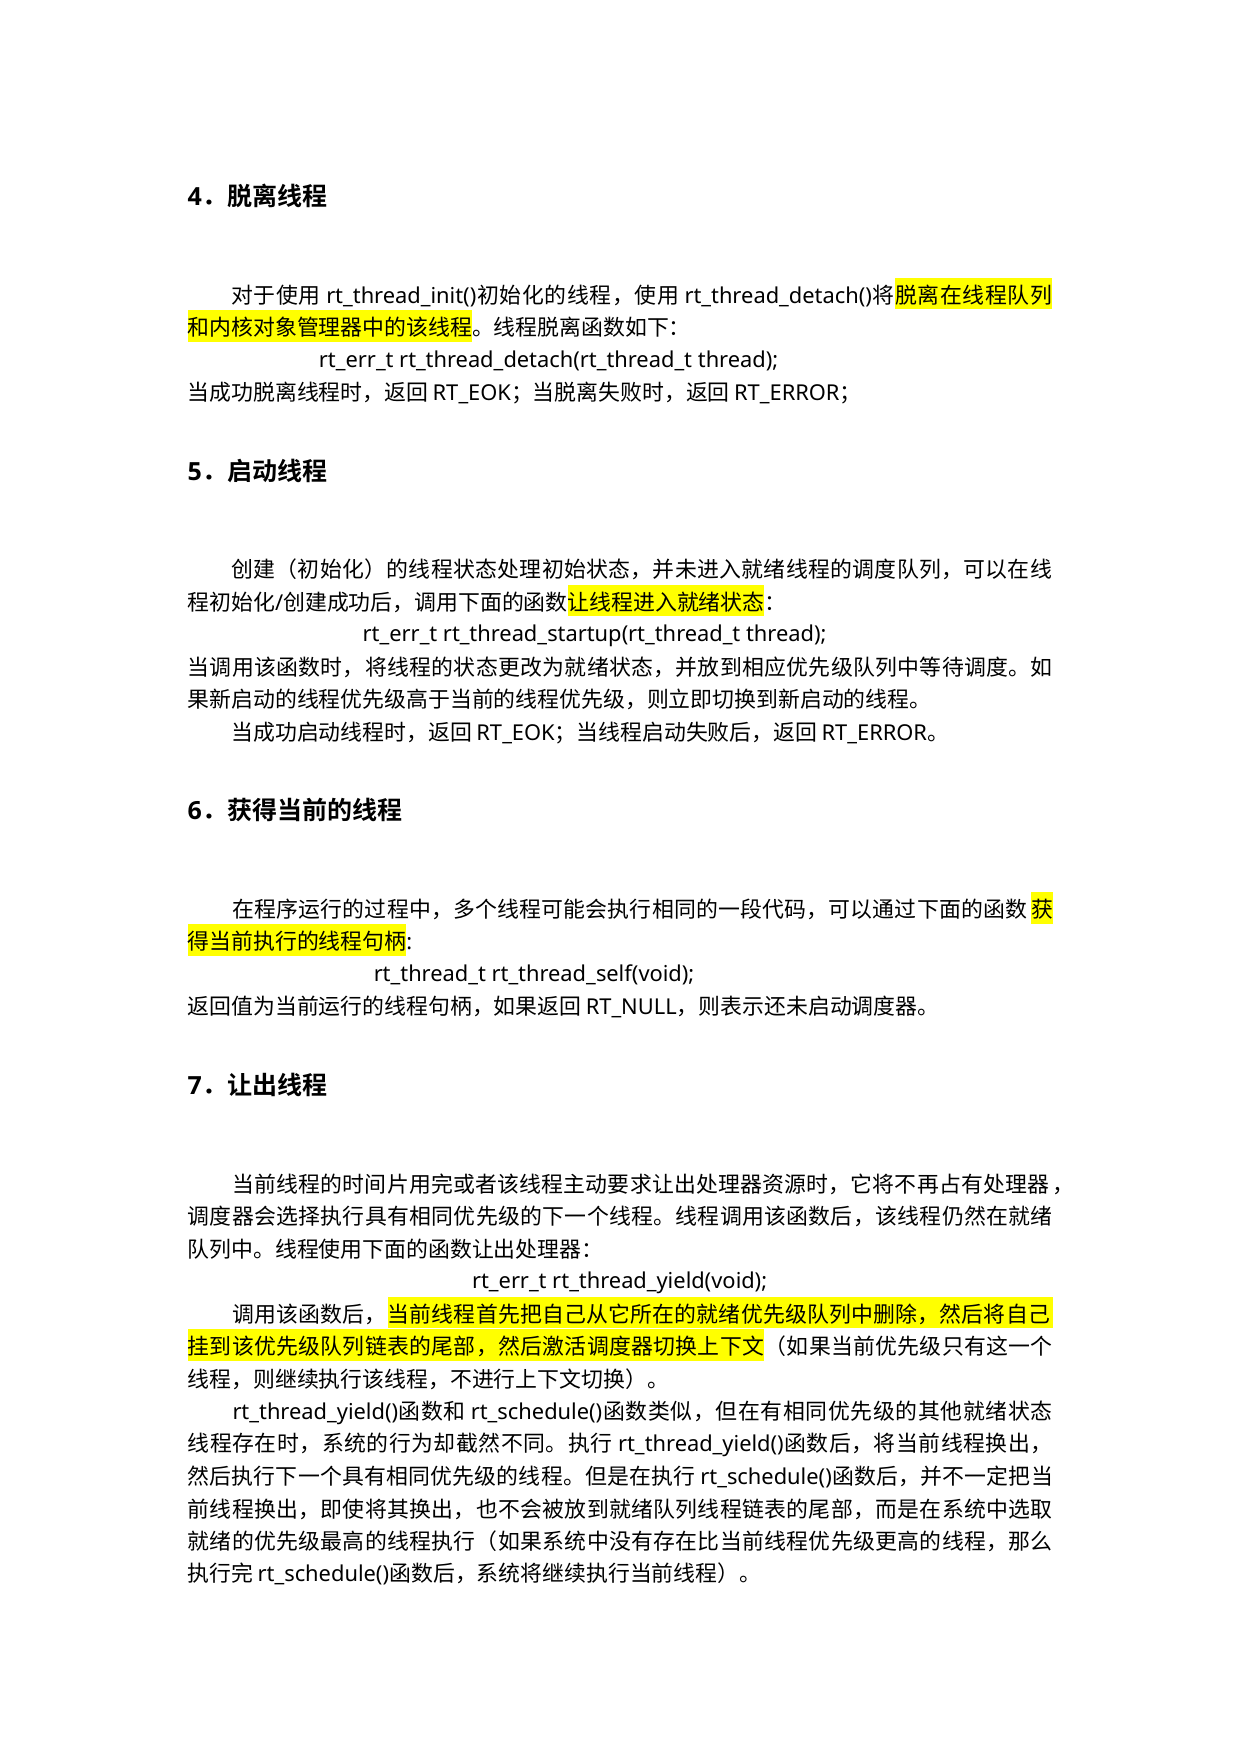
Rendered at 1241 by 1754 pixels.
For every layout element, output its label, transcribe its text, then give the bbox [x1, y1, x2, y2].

text rt_thread_yield()函数和rt_schedule()函数类似，但在有相同优先级的其他就绪状态线程存在时，系统的行为却截然不同。执行rt_thread_yield()函数后，将当前线程换出，然后执行下一个具有相同优先级的线程。但是在执行rt_schedule()函数后，并不一定把当前线程换出，即使将其换出，也不会被放到就绪队列线程链表的尾部，而是在系统中选取就绪的优先级最高的线程执行（如果系统中没有存在比当前线程优先级更高的线程，那么执行完rt_schedule()函数后，系统将继续执行当前线程）。 [187, 1394, 1053, 1589]
subtitle 6．获得当前的线程 [187, 776, 1053, 841]
subtitle 5．启动线程 [187, 437, 1053, 502]
text rt_err_t rt_thread_detach(rt_thread_t thread); [187, 342, 1053, 375]
text 调用该函数后，当前线程首先把自己从它所在的就绪优先级队列中删除，然后将自己挂到该优先级队列链表的尾部，然后激活调度器切换上下文（如果当前优先级只有这一个线程，则继续执行该线程，不进行上下文切换）。 [187, 1296, 1053, 1394]
text rt_thread_t rt_thread_self(void); [187, 957, 1053, 989]
text 当成功启动线程时，返回RT_EOK；当线程启动失败后，返回RT_ERROR。 [187, 714, 1053, 747]
text 当前线程的时间片用完或者该线程主动要求让出处理器资源时，它将不再占有处理器，调度器会选择执行具有相同优先级的下一个线程。线程调用该函数后，该线程仍然在就绪队列中。线程使用下面的函数让出处理器： [187, 1166, 1053, 1264]
text 当调用该函数时，将线程的状态更改为就绪状态，并放到相应优先级队列中等待调度。如果新启动的线程优先级高于当前的线程优先级，则立即切换到新启动的线程。 [187, 649, 1053, 714]
text rt_err_t rt_thread_startup(rt_thread_t thread); [187, 617, 1053, 649]
text 创建（初始化）的线程状态处理初始状态，并未进入就绪线程的调度队列，可以在线程初始化/创建成功后，调用下面的函数让线程进入就绪状态： [187, 552, 1053, 617]
text 返回值为当前运行的线程句柄，如果返回RT_NULL，则表示还未启动调度器。 [187, 989, 1053, 1022]
subtitle 4．脱离线程 [187, 162, 1053, 227]
text 在程序运行的过程中，多个线程可能会执行相同的一段代码，可以通过下面的函数获得当前执行的线程句柄: [187, 892, 1053, 957]
text rt_err_t rt_thread_yield(void); [187, 1264, 1053, 1296]
text 对于使用rt_thread_init()初始化的线程，使用rt_thread_detach()将脱离在线程队列和内核对象管理器中的该线程。线程脱离函数如下： [187, 277, 1053, 342]
subtitle 7．让出线程 [187, 1051, 1053, 1116]
text 当成功脱离线程时，返回RT_EOK；当脱离失败时，返回RT_ERROR； [187, 375, 1053, 407]
